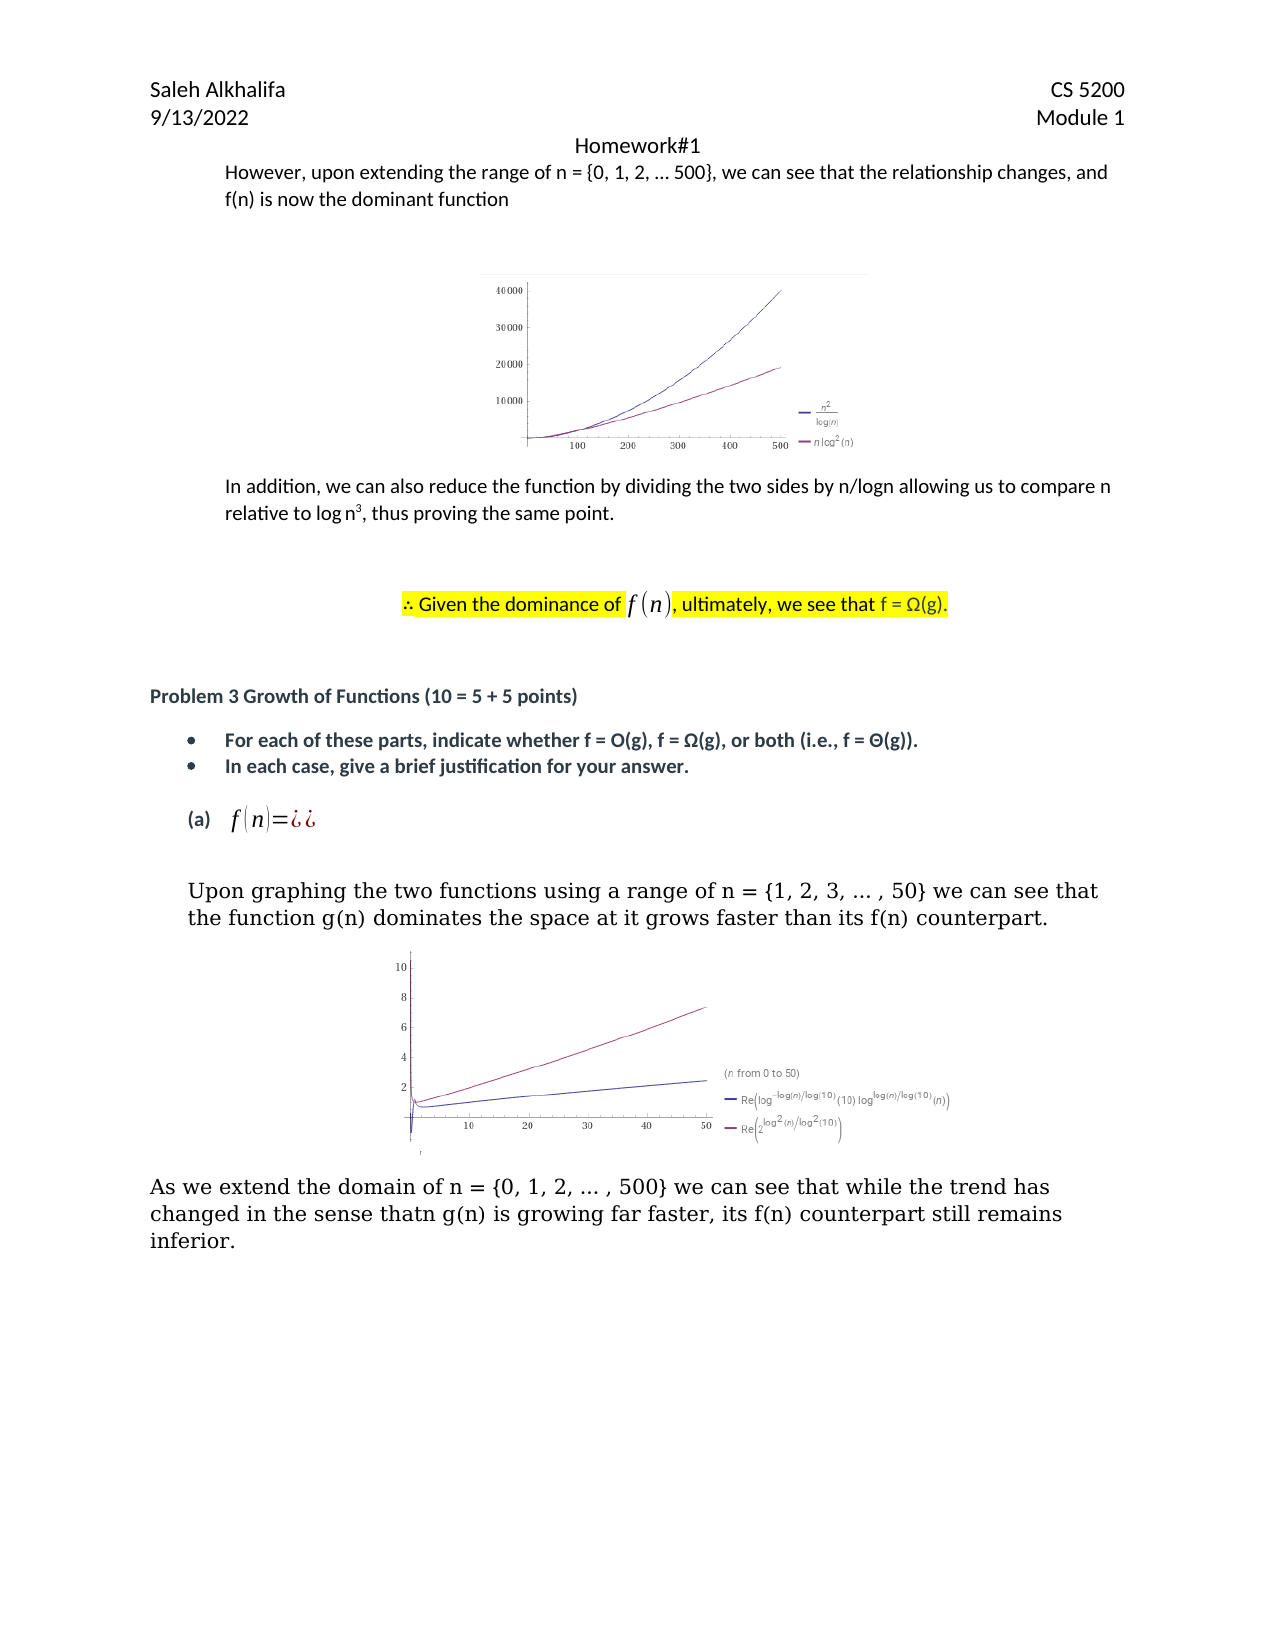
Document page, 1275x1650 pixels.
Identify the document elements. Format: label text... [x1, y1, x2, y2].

text However, upon extending the range of n = {0, 1, 2, … 500}, we can see that the relationship changes, and f(n) is now the dominant function [225, 159, 1125, 212]
text As we extend the domain of n = {0, 1, 2, … , 500} we can see that while the trend has changed in the sense thatn g(n) is growing far faster, its f(n) counterpart still remains inferior. [150, 1174, 1125, 1253]
list ∴ Given the dominance of , ultimately, we see that f = Ω(g). [225, 589, 1125, 619]
picture [387, 948, 963, 1155]
list In each case, give a brief justification for your answer. [187, 753, 1125, 778]
text Upon graphing the two functions using a range of n = {1, 2, 3, … , 50} we can see that the function g(n) dominates the space at it grows faster than its f(n) counterpart. [187, 878, 1125, 930]
list For each of these parts, indicate whether f = O(g), f = Ω(g), or both (i.e., f = Θ(g)). [187, 728, 1125, 753]
text Problem 3 Growth of Functions (10 = 5 + 5 points) [150, 683, 1125, 709]
text In addition, we can also reduce the function by dividing the two sides by n/logn allowing us to compare n relative to log n3, thus proving the same point. [225, 473, 1125, 526]
picture [480, 274, 870, 455]
